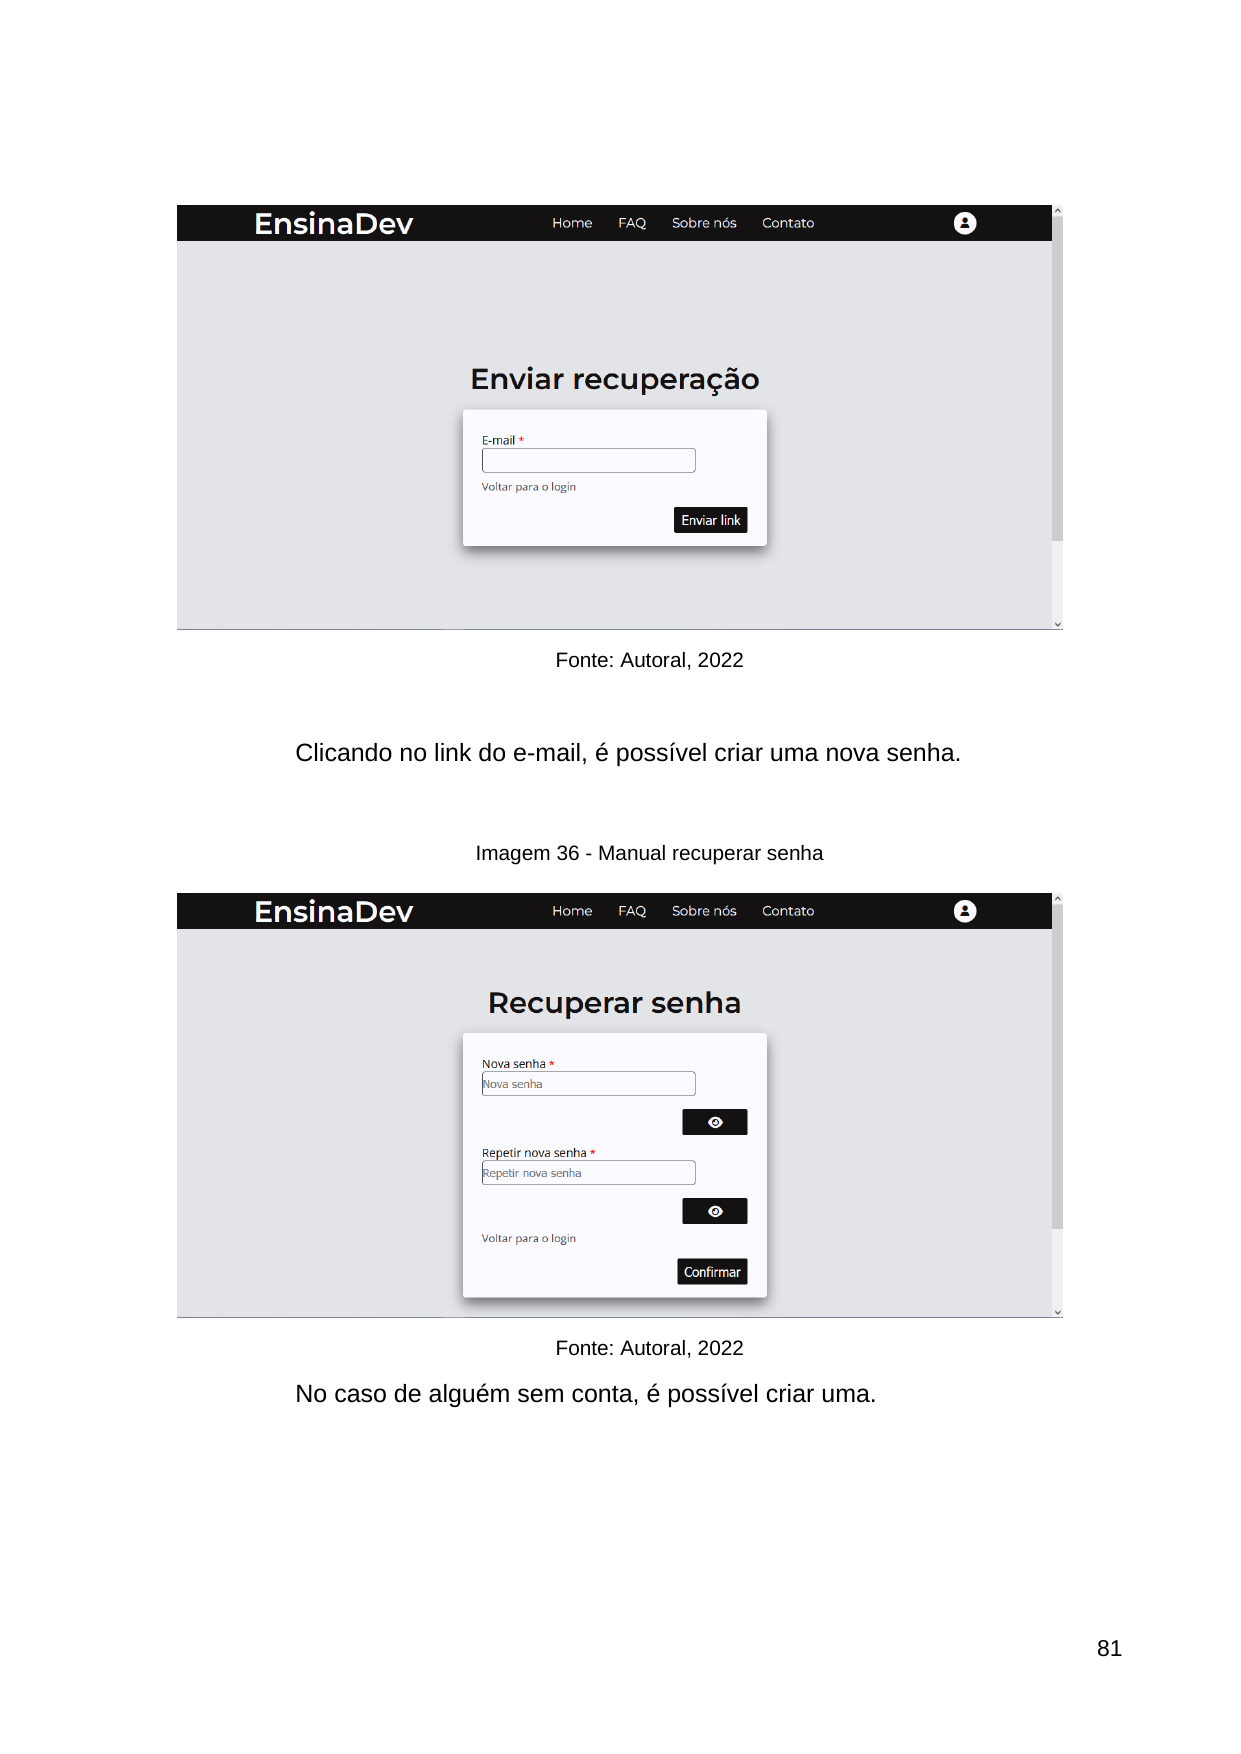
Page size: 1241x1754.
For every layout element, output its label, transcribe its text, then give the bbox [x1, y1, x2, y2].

text Imagem 36 - Manual recuperar senha [177, 841, 1122, 864]
text No caso de alguém sem conta, é possível criar uma. [177, 1378, 1122, 1407]
picture [177, 893, 1063, 1318]
text Fonte: Autoral, 2022 [177, 648, 1122, 672]
text Clicando no link do e-mail, é possível criar uma nova senha. [177, 738, 1122, 766]
picture [177, 205, 1063, 630]
text Fonte: Autoral, 2022 [177, 1336, 1122, 1360]
